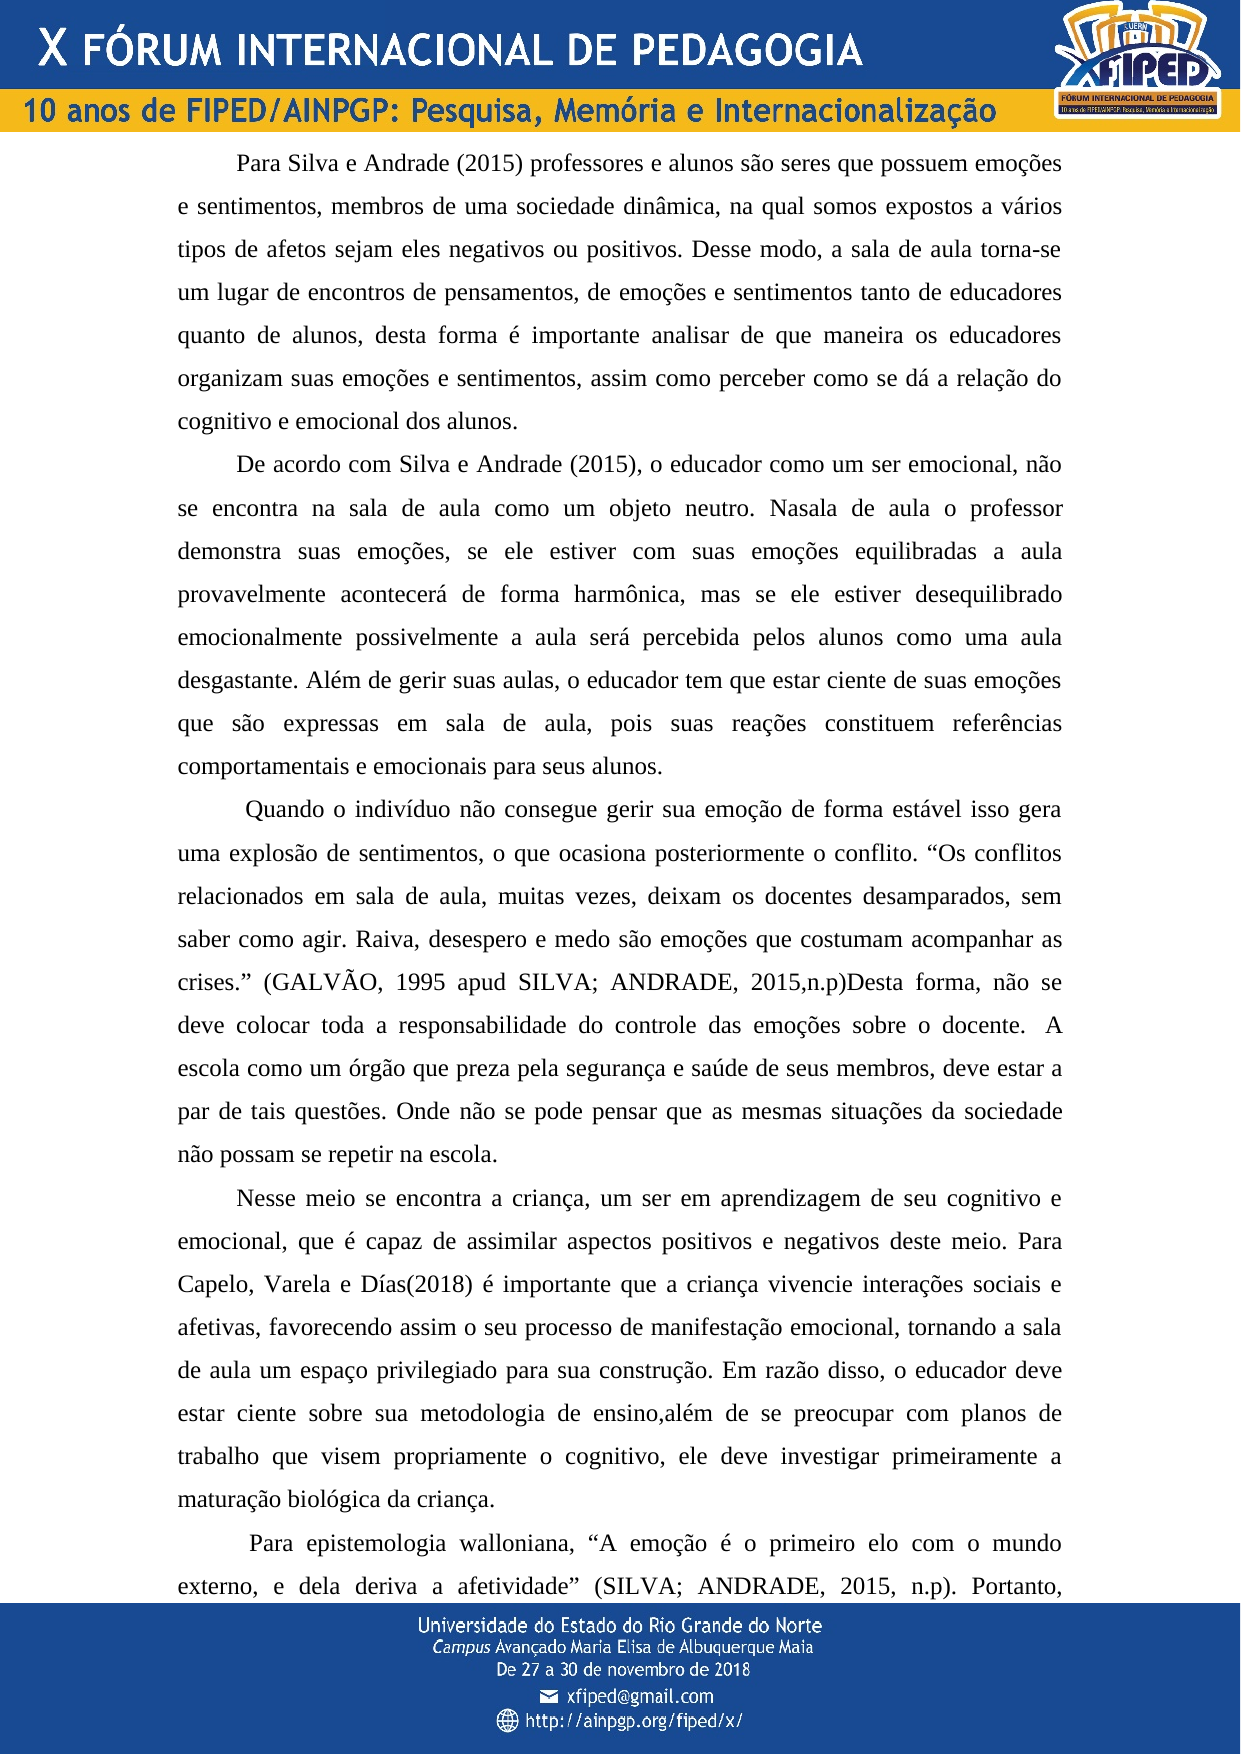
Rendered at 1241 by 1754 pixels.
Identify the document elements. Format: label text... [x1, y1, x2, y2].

text Quando o indivíduo não consegue gerir sua emoção de forma estável isso gera uma explosão de sentimentos, o que ocasiona posteriormente o conflito. “Os conflitos relacionados em sala de aula, muitas vezes, deixam os docentes desamparados, sem saber como agir. Raiva, desespero e medo são emoções que costumam acompanhar as crises.” (GALVÃO, 1995 apud SILVA; ANDRADE, 2015,n.p)Desta forma, não se deve colocar toda a responsabilidade do controle das emoções sobre o docente. A escola como um órgão que preza pela segurança e saúde de seus membros, deve estar a par de tais questões. Onde não se pode pensar que as mesmas situações da sociedade não possam se repetir na escola. [177, 794, 1063, 1168]
text De acordo com Silva e Andrade (2015), o educador como um ser emocional, não se encontra na sala de aula como um objeto neutro. Nasala de aula o professor demonstra suas emoções, se ele estiver com suas emoções equilibradas a aula provavelmente acontecerá de forma harmônica, mas se ele estiver desequilibrado emocionalmente possivelmente a aula será percebida pelos alunos como uma aula desgastante. Além de gerir suas aulas, o educador tem que estar ciente de suas emoções que são expressas em sala de aula, pois suas reações constituem referências comportamentais e emocionais para seus alunos. [177, 449, 1063, 780]
text Para Silva e Andrade (2015) professores e alunos são seres que possuem emoções e sentimentos, membros de uma sociedade dinâmica, na qual somos expostos a vários tipos de afetos sejam eles negativos ou positivos. Desse modo, a sala de aula torna-se um lugar de encontros de pensamentos, de emoções e sentimentos tanto de educadores quanto de alunos, desta forma é importante analisar de que maneira os educadores organizam suas emoções e sentimentos, assim como perceber como se dá a relação do cognitivo e emocional dos alunos. [177, 148, 1063, 435]
picture [0, 0, 1241, 132]
picture [0, 1603, 1241, 1754]
text Nesse meio se encontra a criança, um ser em aprendizagem de seu cognitivo e emocional, que é capaz de assimilar aspectos positivos e negativos deste meio. Para Capelo, Varela e Días(2018) é importante que a criança vivencie interações sociais e afetivas, favorecendo assim o seu processo de manifestação emocional, tornando a sala de aula um espaço privilegiado para sua construção. Em razão disso, o educador deve estar ciente sobre sua metodologia de ensino,além de se preocupar com planos de trabalho que visem propriamente o cognitivo, ele deve investigar primeiramente a maturação biológica da criança. [177, 1183, 1063, 1513]
